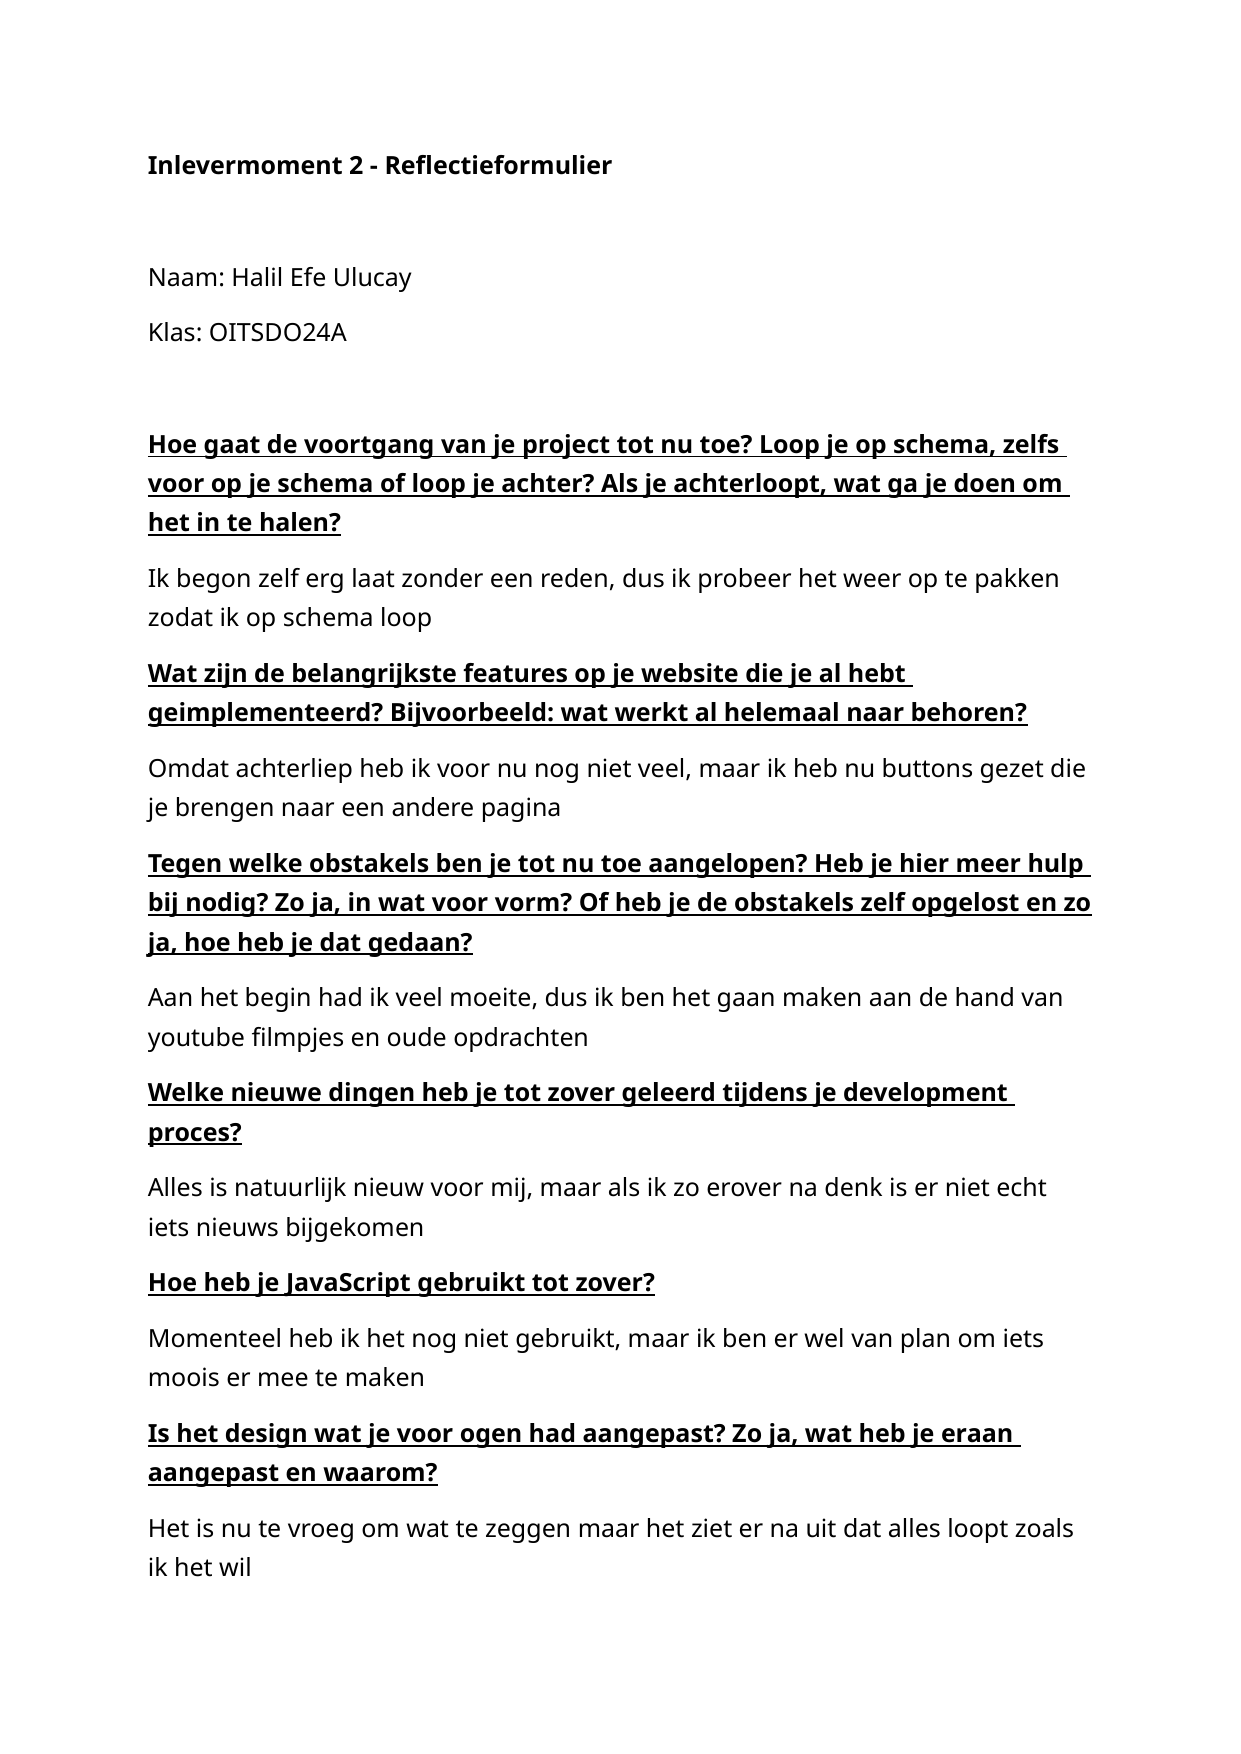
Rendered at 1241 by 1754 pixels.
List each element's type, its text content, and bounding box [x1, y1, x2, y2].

text Ik begon zelf erg laat zonder een reden, dus ik probeer het weer op te pakken zodat ik op schema loop [148, 561, 1093, 634]
text Aan het begin had ik veel moeite, dus ik ben het gaan maken aan de hand van youtube filmpjes en oude opdrachten [148, 980, 1093, 1053]
text Is het design wat je voor ogen had aangepast? Zo ja, wat heb je eraan aangepast en waarom? [148, 1416, 1093, 1489]
text Het is nu te vroeg om wat te zeggen maar het ziet er na uit dat alles loopt zoals ik het wil [148, 1511, 1093, 1584]
text Klas: OITSDO24A [148, 315, 1093, 349]
text Alles is natuurlijk nieuw voor mij, maar als ik zo erover na denk is er niet echt iets nieuws bijgekomen [148, 1170, 1093, 1243]
text Welke nieuwe dingen heb je tot zover geleerd tijdens je development proces? [148, 1075, 1093, 1148]
text Tegen welke obstakels ben je tot nu toe aangelopen? Heb je hier meer hulp bij nodig? Zo ja, in wat voor vorm? Of heb je de obstakels zelf opgelost en zo ja, hoe heb je dat gedaan? [148, 846, 1093, 958]
text Wat zijn de belangrijkste features op je website die je al hebt geimplementeerd? Bijvoorbeeld: wat werkt al helemaal naar behoren? [148, 656, 1093, 729]
text Hoe gaat de voortgang van je project tot nu toe? Loop je op schema, zelfs voor op je schema of loop je achter? Als je achterloopt, wat ga je doen om het in te halen? [148, 427, 1093, 539]
text Momenteel heb ik het nog niet gebruikt, maar ik ben er wel van plan om iets moois er mee te maken [148, 1321, 1093, 1394]
text Omdat achterliep heb ik voor nu nog niet veel, maar ik heb nu buttons gezet die je brengen naar een andere pagina [148, 751, 1093, 824]
text Inlevermoment 2 - Reflectieformulier [148, 148, 1093, 182]
text Naam: Halil Efe Ulucay [148, 259, 1093, 293]
text Hoe heb je JavaScript gebruikt tot zover? [148, 1265, 1093, 1299]
